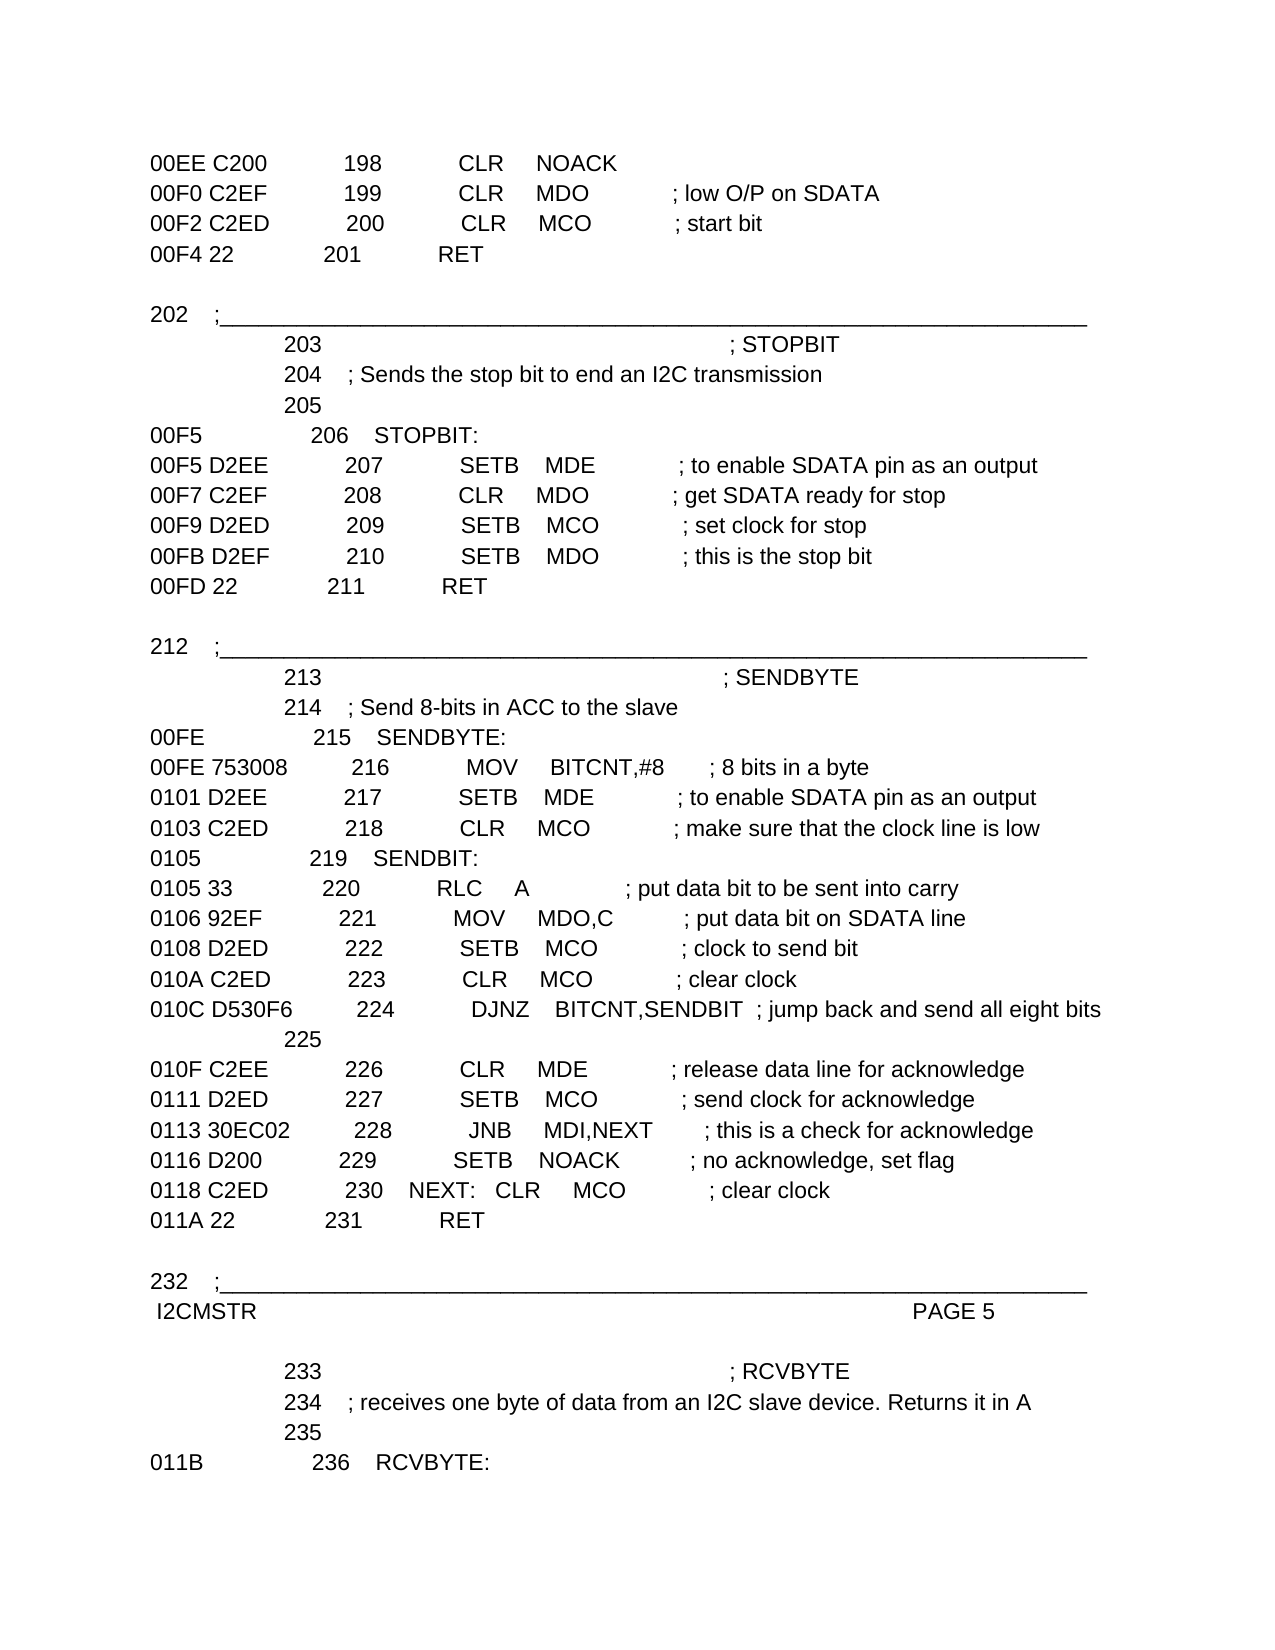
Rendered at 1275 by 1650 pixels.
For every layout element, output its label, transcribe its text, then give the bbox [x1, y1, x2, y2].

text 234 ; receives one byte of data from an I2C slave device. Returns it in A [150, 1388, 1125, 1415]
text 233 ; RCVBYTE [150, 1358, 1125, 1385]
text 00EE C200 198 CLR NOACK [150, 150, 1125, 176]
text 011A 22 231 RET [150, 1207, 1125, 1234]
text 00FE 753008 216 MOV BITCNT,#8 ; 8 bits in a byte [150, 754, 1125, 781]
text 204 ; Sends the stop bit to end an I2C transmission [150, 361, 1125, 388]
text 00F7 C2EF 208 CLR MDO ; get SDATA ready for stop [150, 482, 1125, 509]
text 00F4 22 201 RET [150, 241, 1125, 267]
text 0118 C2ED 230 NEXT: CLR MCO ; clear clock [150, 1177, 1125, 1203]
text 00F0 C2EF 199 CLR MDO ; low O/P on SDATA [150, 180, 1125, 207]
text 213 ; SENDBYTE [150, 663, 1125, 690]
text 0113 30EC02 228 JNB MDI,NEXT ; this is a check for acknowledge [150, 1117, 1125, 1143]
text 232 ;____________________________________________________________________ [150, 1237, 1125, 1294]
text 0105 219 SENDBIT: [150, 845, 1125, 871]
text 0108 D2ED 222 SETB MCO ; clock to send bit [150, 935, 1125, 962]
text 00FB D2EF 210 SETB MDO ; this is the stop bit [150, 543, 1125, 569]
text 00F9 D2ED 209 SETB MCO ; set clock for stop [150, 512, 1125, 539]
text 00F5 D2EE 207 SETB MDE ; to enable SDATA pin as an output [150, 452, 1125, 478]
text 011B 236 RCVBYTE: [150, 1449, 1125, 1475]
text 0105 33 220 RLC A ; put data bit to be sent into carry [150, 875, 1125, 901]
text 214 ; Send 8-bits in ACC to the slave [150, 694, 1125, 720]
text 0106 92EF 221 MOV MDO,C ; put data bit on SDATA line [150, 905, 1125, 932]
text 0101 D2EE 217 SETB MDE ; to enable SDATA pin as an output [150, 784, 1125, 811]
text 00FD 22 211 RET [150, 573, 1125, 599]
text 010A C2ED 223 CLR MCO ; clear clock [150, 966, 1125, 992]
text 00FE 215 SENDBYTE: [150, 724, 1125, 750]
text 00F2 C2ED 200 CLR MCO ; start bit [150, 210, 1125, 237]
text 203 ; STOPBIT [150, 331, 1125, 358]
text 0111 D2ED 227 SETB MCO ; send clock for acknowledge [150, 1086, 1125, 1113]
text 202 ;____________________________________________________________________ [150, 271, 1125, 327]
text 205 [150, 392, 1125, 418]
text 225 [150, 1026, 1125, 1052]
text 010F C2EE 226 CLR MDE ; release data line for acknowledge [150, 1056, 1125, 1083]
text 010C D530F6 224 DJNZ BITCNT,SENDBIT ; jump back and send all eight bits [150, 996, 1125, 1022]
text 0116 D200 229 SETB NOACK ; no acknowledge, set flag [150, 1147, 1125, 1173]
text 235 [150, 1419, 1125, 1445]
text I2CMSTR PAGE 5 [150, 1298, 1125, 1324]
text 212 ;____________________________________________________________________ [150, 603, 1125, 660]
text 0103 C2ED 218 CLR MCO ; make sure that the clock line is low [150, 814, 1125, 841]
text 00F5 206 STOPBIT: [150, 422, 1125, 448]
